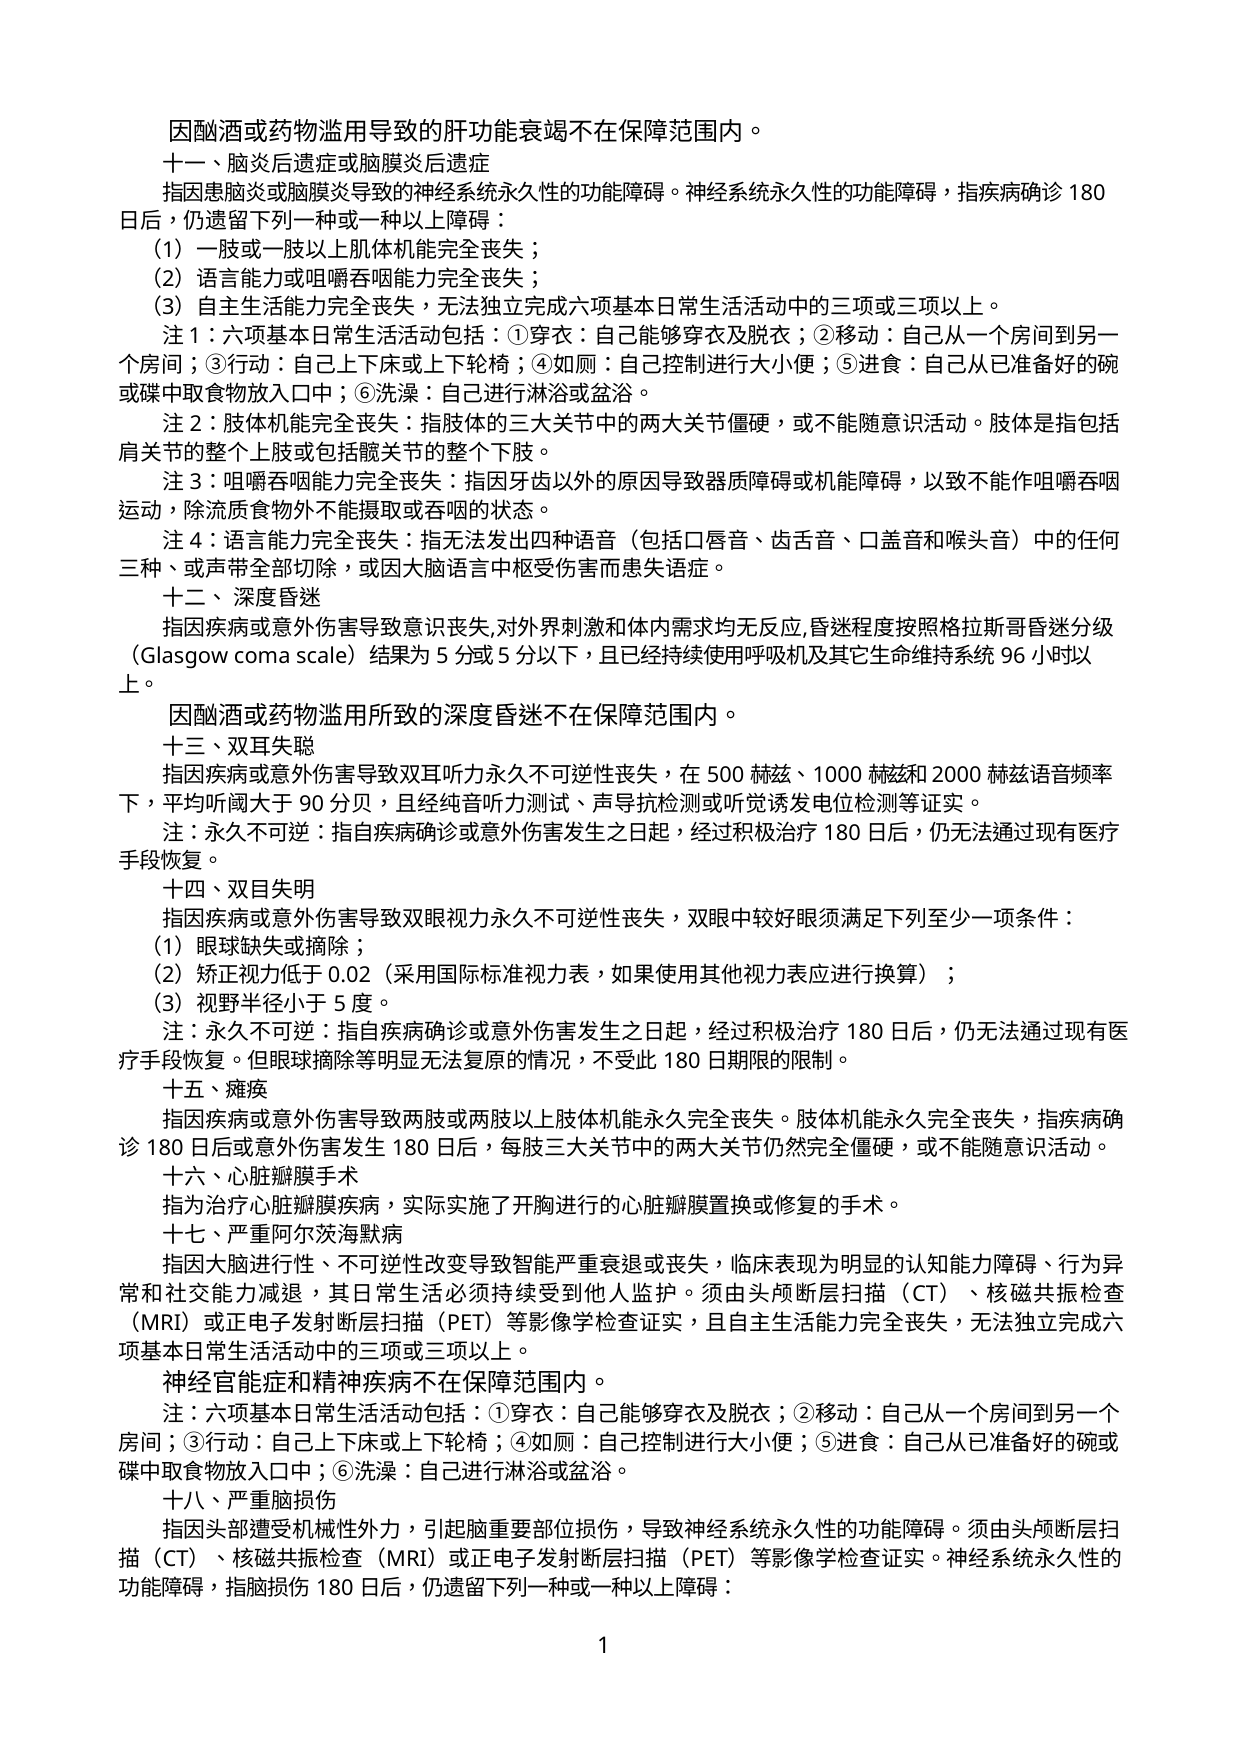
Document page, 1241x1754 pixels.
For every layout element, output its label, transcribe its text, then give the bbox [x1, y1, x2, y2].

text （1）眼球缺失或摘除； [140, 932, 1136, 960]
text 指因大脑进行性、不可逆性改变导致智能严重衰退或丧失，临床表现为明显的认知能力障碍、行为异常和社交能力减退，其日常生活必须持续受到他人监护。须由头颅断层扫描（CT）、核磁共振检查（MRI）或正电子发射断层扫描（PET）等影像学检查证实，且自主生活能力完全丧失，无法独立完成六项基本日常生活活动中的三项或三项以上。 [118, 1249, 1125, 1366]
text 下，平均听阈大于 90 分贝，且经纯音听力测试、声导抗检测或听觉诱发电位检测等证实。 [118, 788, 1136, 817]
text （2）矫正视力低于 0.02（采用国际标准视力表，如果使用其他视力表应进行换算）； [140, 960, 1136, 988]
text （3）视野半径小于 5 度。 [140, 988, 1136, 1017]
text （2）语言能力或咀嚼吞咽能力完全丧失； [140, 263, 1136, 292]
text （1）一肢或一肢以上肌体机能完全丧失； [140, 235, 1136, 263]
text 指因疾病或意外伤害导致双耳听力永久不可逆性丧失，在 500 赫兹、1000 赫兹和 2000 赫兹语音频率 [162, 760, 1136, 788]
text 注：六项基本日常生活活动包括：①穿衣：自己能够穿衣及脱衣；②移动：自己从一个房间到另一个房间；③行动：自己上下床或上下轮椅；④如厕：自己控制进行大小便；⑤进食：自己从已准备好的碗或碟中取食物放入口中；⑥洗澡：自己进行淋浴或盆浴。 [118, 1398, 1123, 1486]
text 十六、心脏瓣膜手术 [162, 1162, 1136, 1190]
text 注 2：肢体机能完全丧失：指肢体的三大关节中的两大关节僵硬，或不能随意识活动。肢体是指包括肩关节的整个上肢或包括髋关节的整个下肢。 [118, 408, 1128, 466]
text 指因疾病或意外伤害导致两肢或两肢以上肢体机能永久完全丧失。肢体机能永久完全丧失，指疾病确诊 180 日后或意外伤害发生 180 日后，每肢三大关节中的两大关节仍然完全僵硬，或不能随意识活动。 [118, 1104, 1128, 1162]
text 指为治疗心脏瓣膜疾病，实际实施了开胸进行的心脏瓣膜置换或修复的手术。十七、严重阿尔茨海默病 [162, 1190, 907, 1249]
text 十三、双耳失聪 [162, 731, 1136, 760]
text 指因疾病或意外伤害导致意识丧失,对外界刺激和体内需求均无反应,昏迷程度按照格拉斯哥昏迷分级（Glasgow coma scale）结果为 5 分或 5 分以下，且已经持续使用呼吸机及其它生命维持系统 96 小时以上。 [118, 612, 1119, 699]
text 十四、双目失明 [162, 875, 1136, 903]
text 十一、脑炎后遗症或脑膜炎后遗症 [162, 148, 1136, 177]
text 注 3：咀嚼吞咽能力完全丧失：指因牙齿以外的原因导致器质障碍或机能障碍，以致不能作咀嚼吞咽运动，除流质食物外不能摄取或吞咽的状态。 [118, 466, 1128, 525]
text 疗手段恢复。但眼球摘除等明显无法复原的情况，不受此 180 日期限的限制。十五、瘫痪 [118, 1045, 863, 1104]
text 十二、 深度昏迷 [162, 583, 1136, 611]
text 指因患脑炎或脑膜炎导致的神经系统永久性的功能障碍。神经系统永久性的功能障碍，指疾病确诊 180 日后，仍遗留下列一种或一种以上障碍： [118, 177, 1123, 235]
text （3）自主生活能力完全丧失，无法独立完成六项基本日常生活活动中的三项或三项以上。 [140, 292, 1136, 320]
text 指因疾病或意外伤害导致双眼视力永久不可逆性丧失，双眼中较好眼须满足下列至少一项条件： [162, 903, 1136, 932]
subtitle 神经官能症和精神疾病不在保障范围内。 [162, 1366, 1136, 1398]
text 注 4：语言能力完全丧失：指无法发出四种语音（包括口唇音、齿舌音、口盖音和喉头音）中的任何三种、或声带全部切除，或因大脑语言中枢受伤害而患失语症。 [118, 525, 1128, 583]
text 十八、严重脑损伤 [162, 1486, 1136, 1514]
text 注：永久不可逆：指自疾病确诊或意外伤害发生之日起，经过积极治疗 180 日后，仍无法通过现有医 [162, 1017, 1136, 1045]
text 指因头部遭受机械性外力，引起脑重要部位损伤，导致神经系统永久性的功能障碍。须由头颅断层扫描（CT）、核磁共振检查（MRI）或正电子发射断层扫描（PET）等影像学检查证实。神经系统永久性的功能障碍，指脑损伤 180 日后，仍遗留下列一种或一种以上障碍： [118, 1514, 1123, 1602]
subtitle 因酗酒或药物滥用导致的肝功能衰竭不在保障范围内。 [168, 114, 1136, 148]
text 注 1：六项基本日常生活活动包括：①穿衣：自己能够穿衣及脱衣；②移动：自己从一个房间到另一个房间；③行动：自己上下床或上下轮椅；④如厕：自己控制进行大小便；⑤进食：自己从已准备好的碗或碟中取食物放入口中；⑥洗澡：自己进行淋浴或盆浴。 [118, 320, 1123, 408]
subtitle 因酗酒或药物滥用所致的深度昏迷不在保障范围内。 [168, 699, 1136, 731]
text 注：永久不可逆：指自疾病确诊或意外伤害发生之日起，经过积极治疗 180 日后，仍无法通过现有医疗手段恢复。 [118, 817, 1123, 875]
